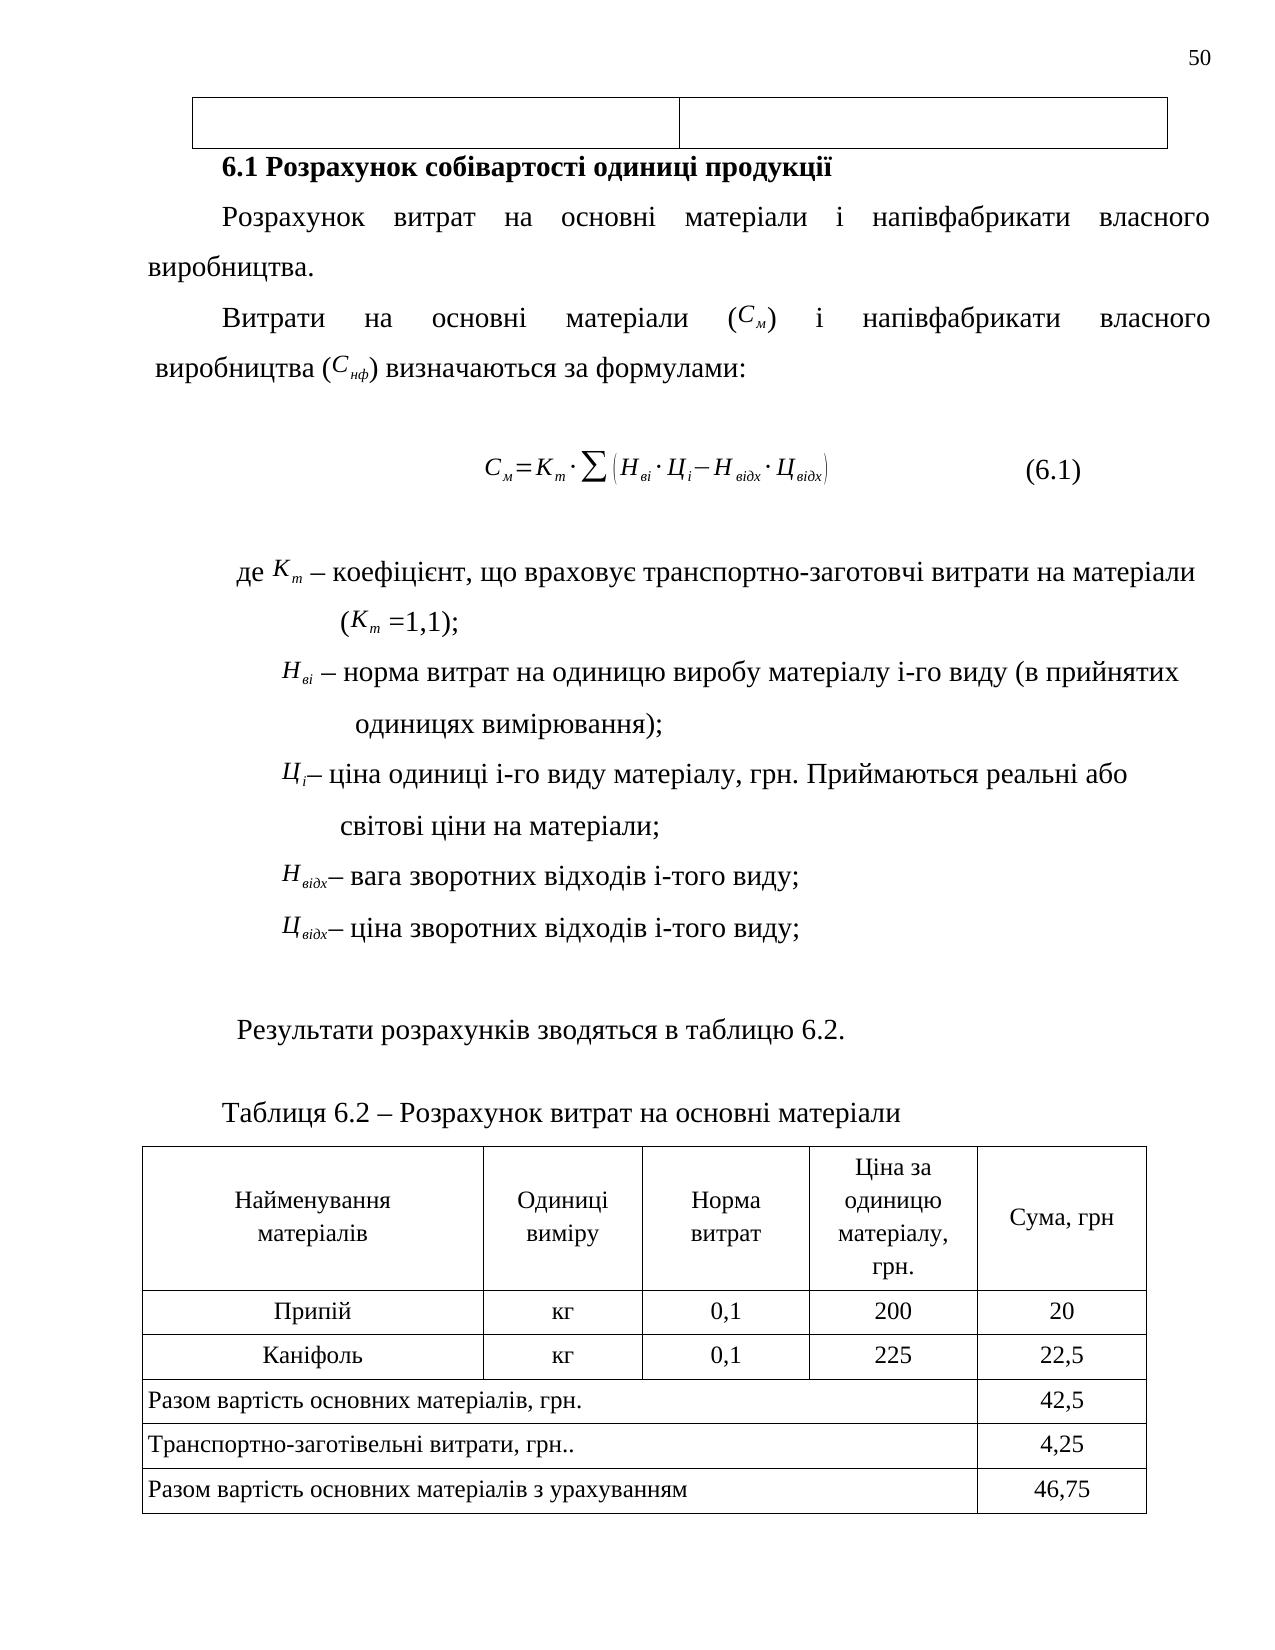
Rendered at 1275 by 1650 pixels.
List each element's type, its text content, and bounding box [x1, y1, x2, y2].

text – ціна зворотних відходів і-того виду; [281, 910, 1211, 945]
table_cell 46,75 [978, 1469, 1146, 1512]
table_header Ціна за одиницю матеріалу, грн. [810, 1147, 977, 1289]
table_cell кг [484, 1335, 642, 1379]
table_cell Транспортно-заготівельні витрати, грн.. [143, 1424, 977, 1468]
table_cell 4,25 [978, 1424, 1146, 1468]
table_cell 22,5 [978, 1335, 1146, 1379]
table_cell 92 [680, 98, 1167, 148]
text Результати розрахунків зводяться в таблицю 6.2. [148, 1012, 1211, 1045]
table_cell 0,1 [643, 1335, 809, 1379]
text Розрахунок витрат на основні матеріали і напівфабрикати власного виробництва. [148, 199, 1211, 283]
table_cell 42,5 [978, 1380, 1146, 1423]
table_header Норма витрат [643, 1147, 809, 1289]
text – ціна одиниці і-го виду матеріалу, грн. Приймаються реальні або світові ціни на матеріали; [281, 756, 1211, 842]
text – норма витрат на одиницю виробу матеріалу і-го виду (в прийнятих одиницях вимірювання); [281, 654, 1211, 740]
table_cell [193, 98, 679, 148]
text 6.1 Розрахунок собівартості одиниці продукції [148, 149, 1211, 182]
text де – коефіцієнт, що враховує транспортно-заготовчі витрати на матеріали ( =1,1); [236, 554, 1211, 638]
table_cell Каніфоль [143, 1335, 483, 1379]
text Витрати на основні матеріали () і напівфабрикати власного виробництва () визначаються за формулами: [148, 300, 1211, 383]
table_cell 200 [810, 1291, 977, 1334]
table_header Одиниці виміру [484, 1147, 642, 1289]
table_cell 0,1 [643, 1291, 809, 1334]
table_cell кг [484, 1291, 642, 1334]
table_cell 20 [978, 1291, 1146, 1334]
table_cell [143, 1469, 977, 1512]
text Таблиця 6.2 – Розрахунок витрат на основні матеріали [148, 1096, 1211, 1129]
table_cell 225 [810, 1335, 977, 1379]
table_cell Разом вартість основних матеріалів, грн. [143, 1380, 977, 1423]
table_cell Припій [143, 1291, 483, 1334]
table_header Сума, грн [978, 1147, 1146, 1289]
text (6.1) [148, 451, 1211, 487]
text – вага зворотних відходів і-того виду; [281, 858, 1211, 893]
table_header Найменування матеріалів [143, 1147, 483, 1289]
